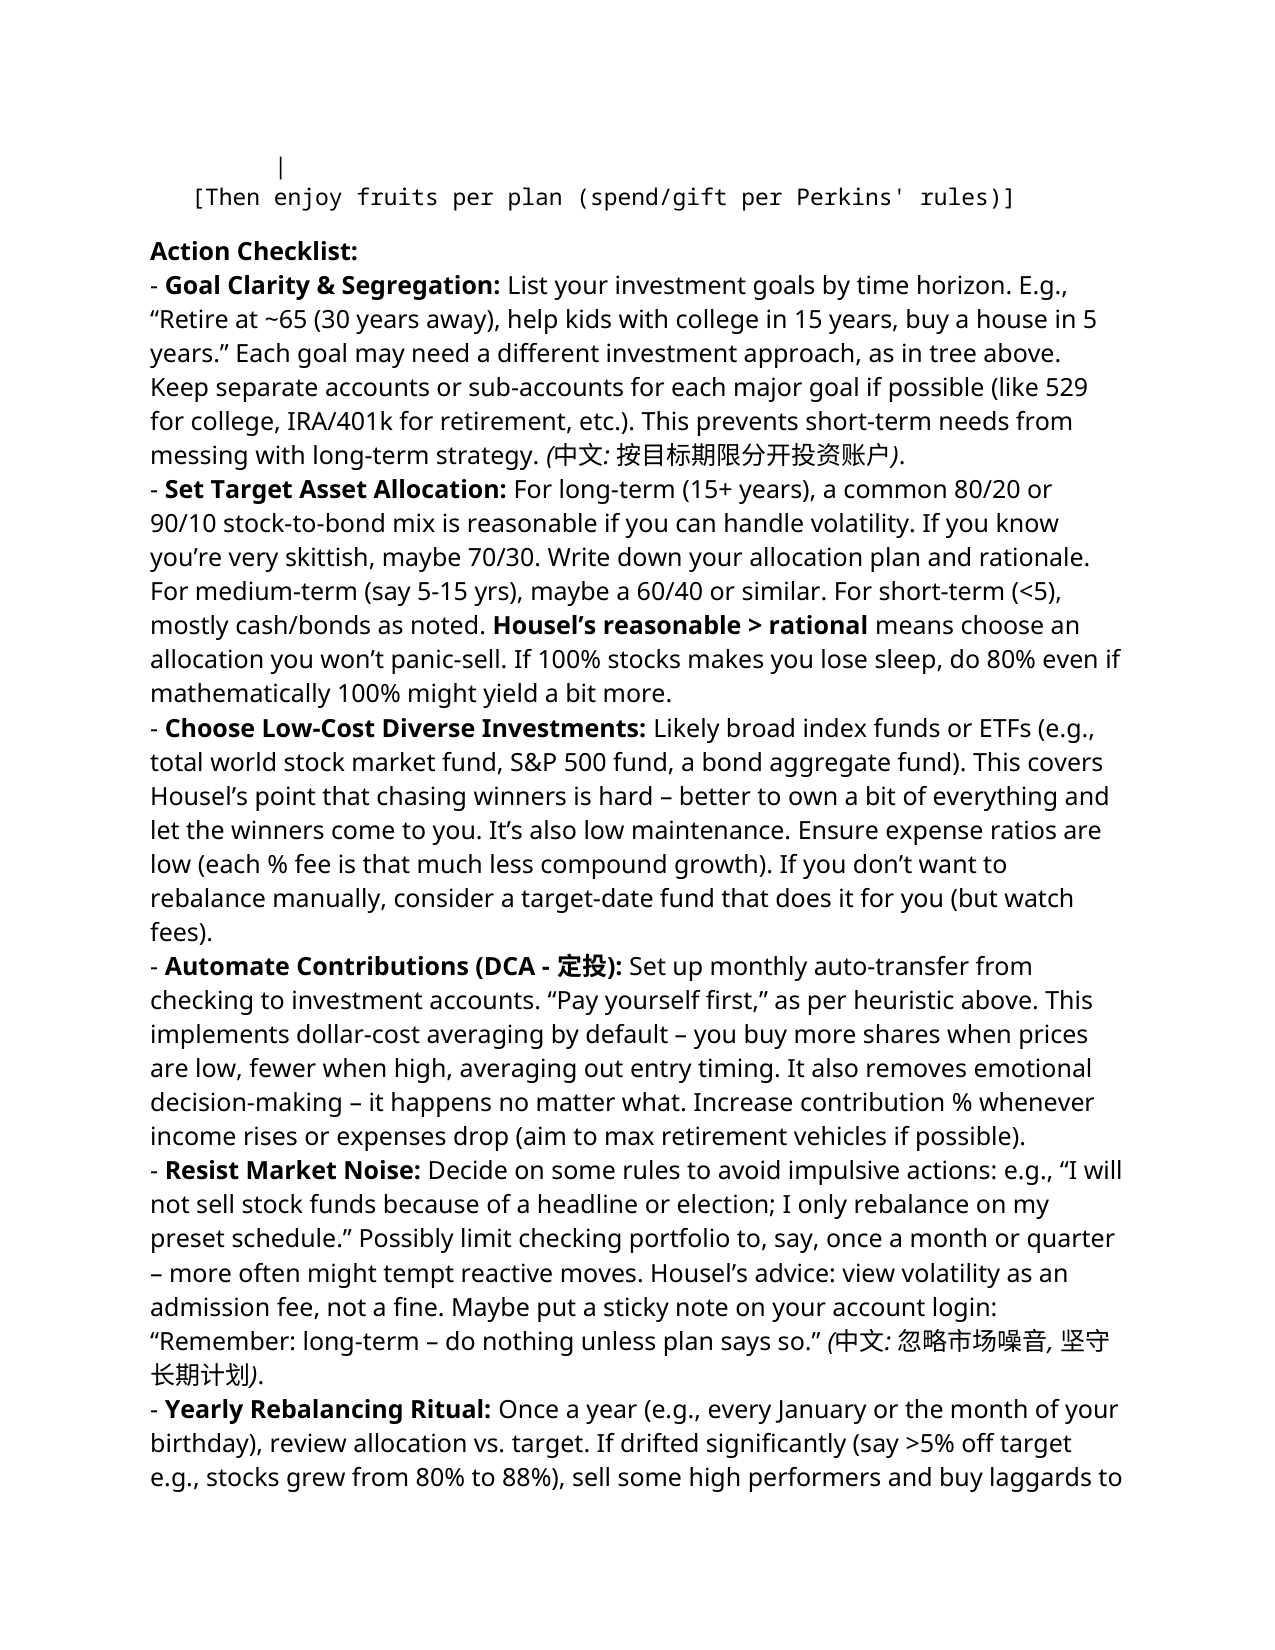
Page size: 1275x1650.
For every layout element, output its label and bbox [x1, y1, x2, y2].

text [150, 150, 1125, 212]
text [150, 233, 1125, 1494]
